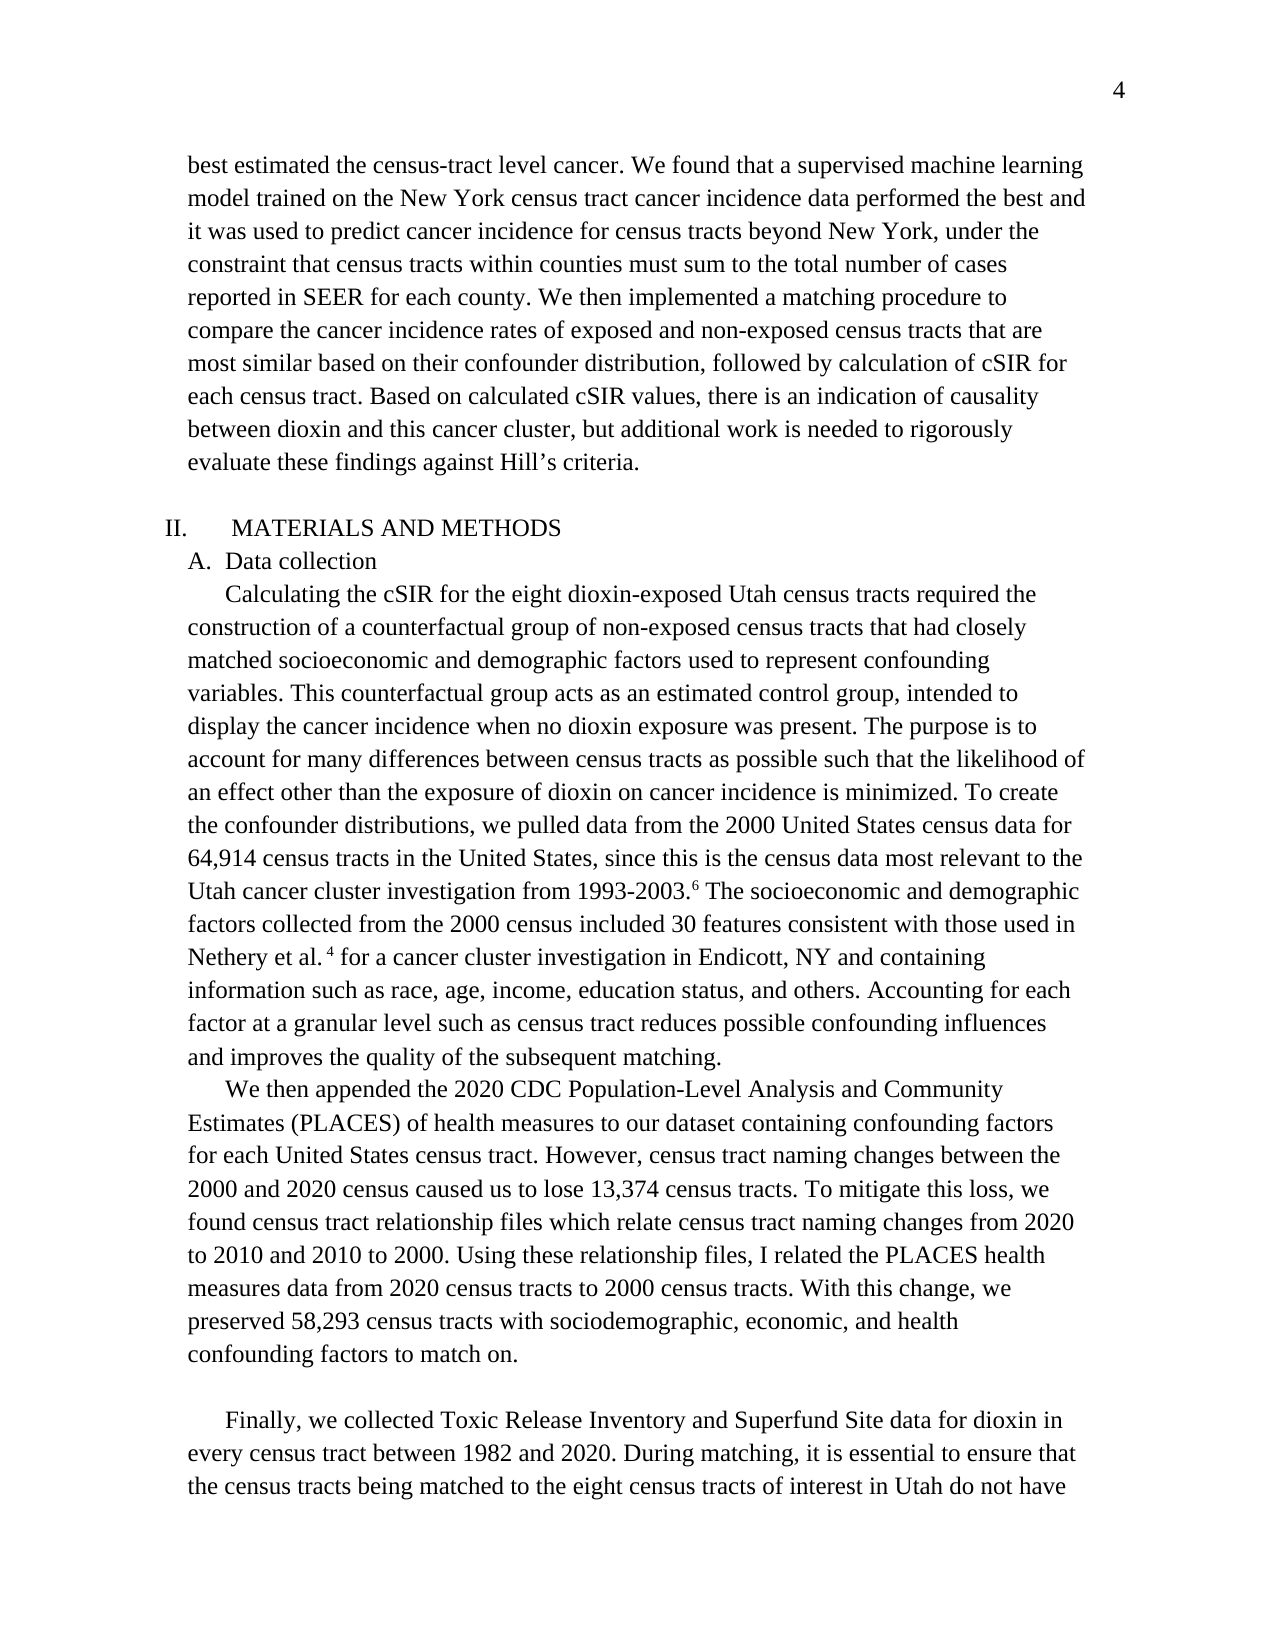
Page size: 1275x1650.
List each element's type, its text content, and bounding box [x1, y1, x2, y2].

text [187, 1405, 1087, 1499]
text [187, 150, 1087, 476]
list MATERIALS AND METHODS [187, 513, 1087, 542]
list Data collection [187, 546, 1087, 575]
text Calculating the cSIR for the eight dioxin-exposed Utah census tracts required the construction of a counterfactual group of non-exposed census tracts that had closely matched socioeconomic and demographic factors used to represent confounding variables. This counterfactual group acts as an estimated control group, intended to display the cancer incidence when no dioxin exposure was present. The purpose is to account for many differences between census tracts as possible such that the likelihood of an effect other than the exposure of dioxin on cancer incidence is minimized. To create the confounder distributions, we pulled data from the 2000 United States census data for 64,914 census tracts in the United States, since this is the census data most relevant to the Utah cancer cluster investigation from 1993-2003.6 The socioeconomic and demographic factors collected from the 2000 census included 30 features consistent with those used in Nethery et al. 4 for a cancer cluster investigation in Endicott, NY and containing information such as race, age, income, education status, and others. Accounting for each factor at a granular level such as census tract reduces possible confounding influences and improves the quality of the subsequent matching. [187, 579, 1087, 1070]
text We then appended the 2020 CDC Population-Level Analysis and Community Estimates (PLACES) of health measures to our dataset containing confounding factors for each United States census tract. However, census tract naming changes between the 2000 and 2020 census caused us to lose 13,374 census tracts. To mitigate this loss, we found census tract relationship files which relate census tract naming changes from 2020 to 2010 and 2010 to 2000. Using these relationship files, I related the PLACES health measures data from 2020 census tracts to 2000 census tracts. With this change, we preserved 58,293 census tracts with sociodemographic, economic, and health confounding factors to match on. [187, 1074, 1087, 1367]
